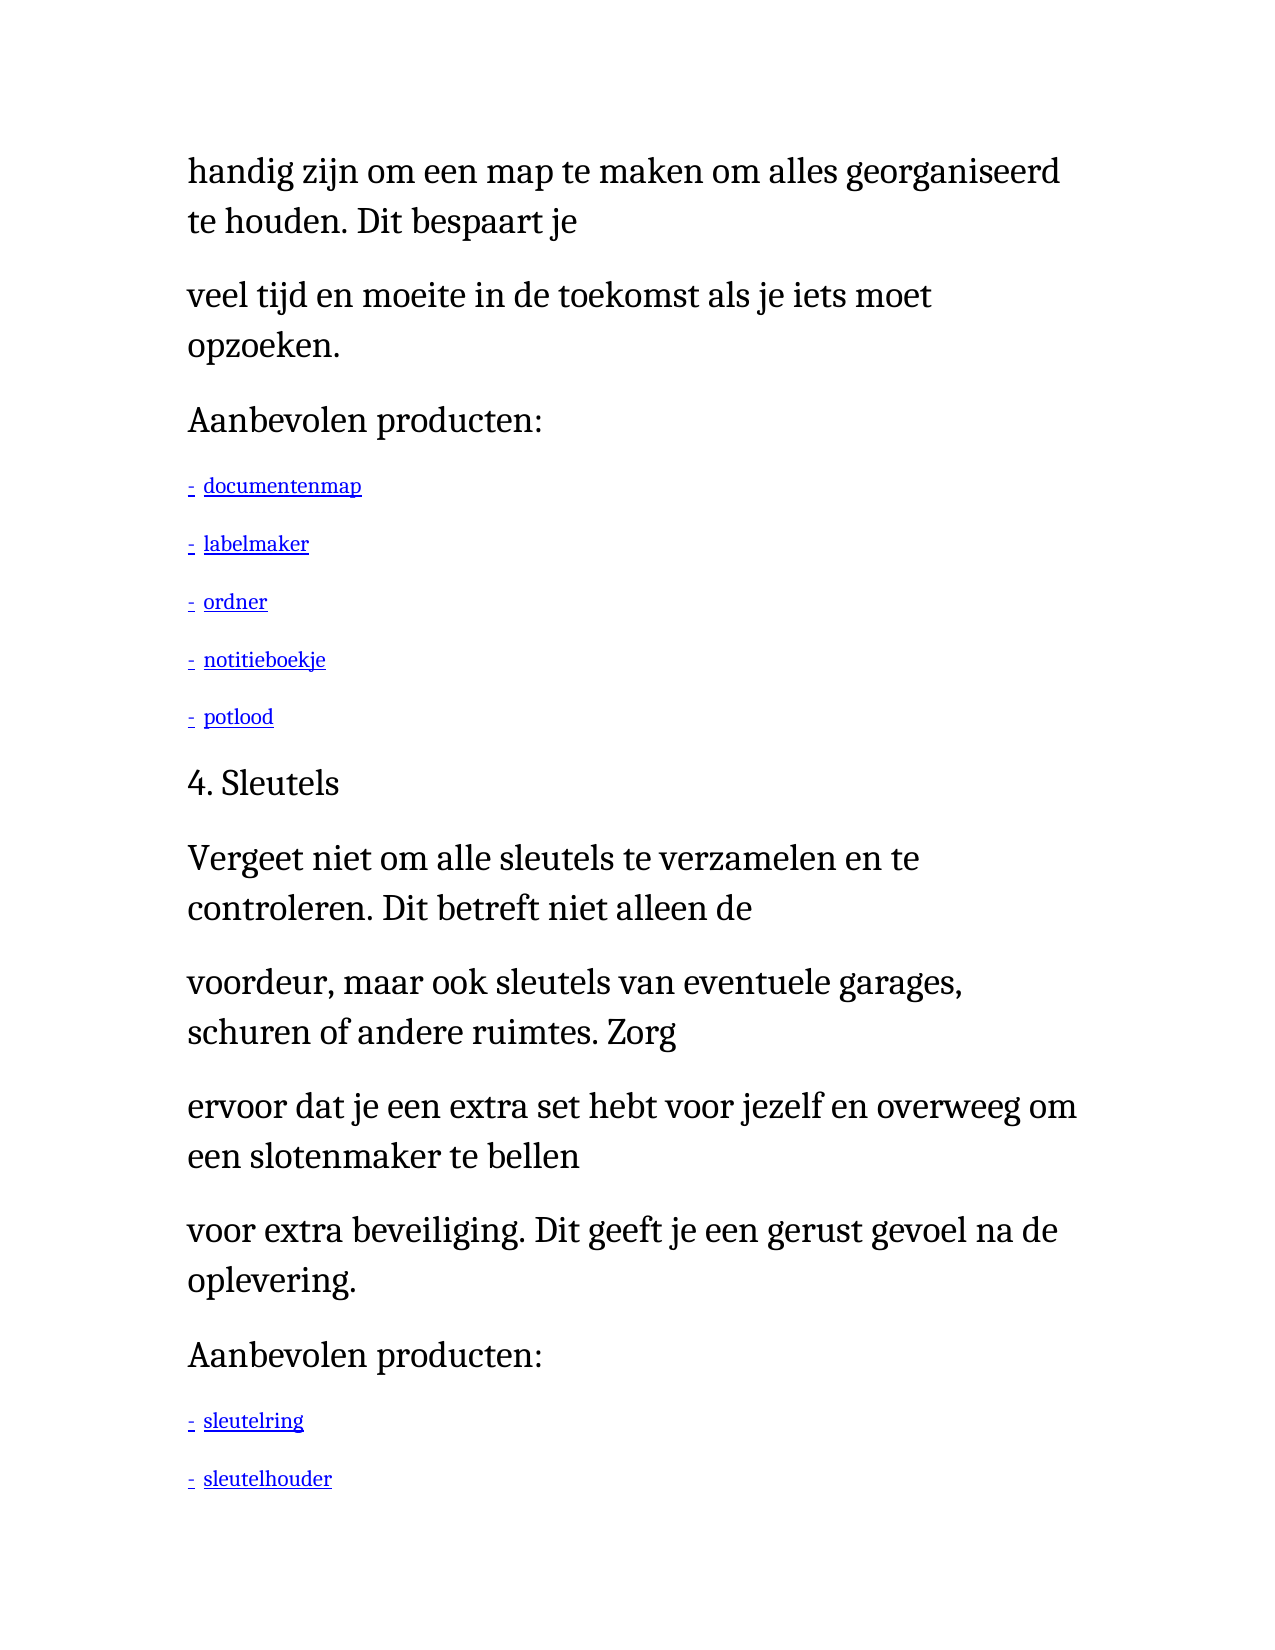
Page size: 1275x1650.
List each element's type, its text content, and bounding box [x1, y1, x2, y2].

text handig zijn om een map te maken om alles georganiseerd te houden. Dit bespaart je [187, 150, 1087, 243]
text voordeur, maar ook sleutels van eventuele garages, schuren of andere ruimtes. Zorg [187, 961, 1087, 1053]
text Aanbevolen producten: [187, 1333, 1087, 1376]
text - potlood [187, 704, 1087, 731]
text veel tijd en moeite in de toekomst als je iets moet opzoeken. [187, 274, 1087, 367]
text - notitieboekje [187, 646, 1087, 673]
text ervoor dat je een extra set hebt voor jezelf en overweeg om een slotenmaker te bellen [187, 1085, 1087, 1178]
text - sleutelring [187, 1408, 1087, 1434]
text Aanbevolen producten: [187, 398, 1087, 441]
text - labelmaker [187, 531, 1087, 557]
text - documentenmap [187, 473, 1087, 499]
text 4. Sleutels [187, 762, 1087, 805]
text Vergeet niet om alle sleutels te verzamelen en te controleren. Dit betreft niet alleen de [187, 837, 1087, 929]
text - ordner [187, 588, 1087, 615]
text - sleutelhouder [187, 1466, 1087, 1492]
text voor extra beveiliging. Dit geeft je een gerust gevoel na de oplevering. [187, 1209, 1087, 1302]
